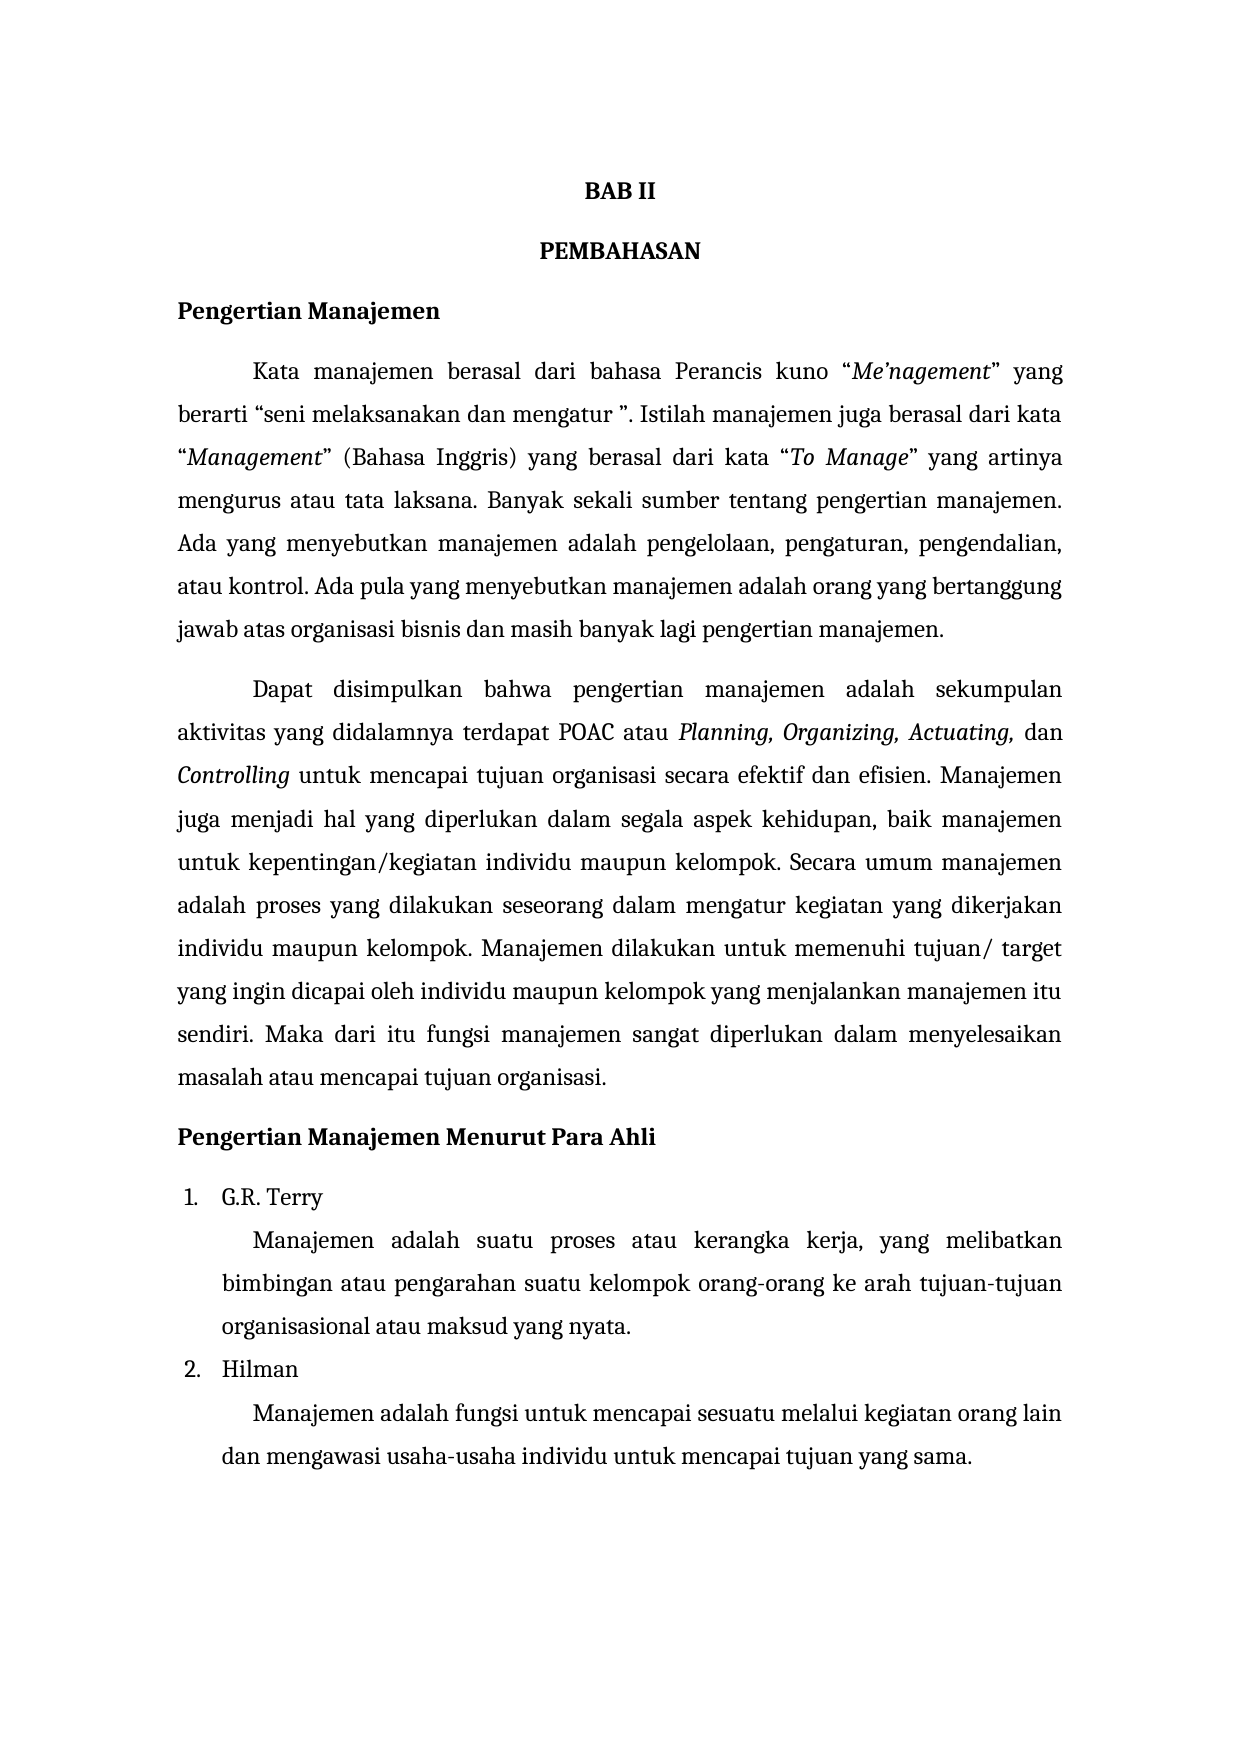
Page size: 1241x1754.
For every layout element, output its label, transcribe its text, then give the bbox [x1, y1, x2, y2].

text Dapat disimpulkan bahwa pengertian manajemen adalah sekumpulan aktivitas yang didalamnya terdapat POAC atau Planning, Organizing, Actuating, dan Controlling untuk mencapai tujuan organisasi secara efektif dan efisien. Manajemen juga menjadi hal yang diperlukan dalam segala aspek kehidupan, baik manajemen untuk kepentingan/kegiatan individu maupun kelompok. Secara umum manajemen adalah proses yang dilakukan seseorang dalam mengatur kegiatan yang dikerjakan individu maupun kelompok. Manajemen dilakukan untuk memenuhi tujuan/ target yang ingin dicapai oleh individu maupun kelompok yang menjalankan manajemen itu sendiri. Maka dari itu fungsi manajemen sangat diperlukan dalam menyelesaikan masalah atau mencapai tujuan organisasi. [177, 675, 1063, 1092]
text BAB II [177, 177, 1063, 206]
list Hilman [184, 1355, 1063, 1384]
list Manajemen adalah suatu proses atau kerangka kerja, yang melibatkan bimbingan atau pengarahan suatu kelompok orang-orang ke arah tujuan-tujuan organisasional atau maksud yang nyata. [222, 1226, 1063, 1341]
list Manajemen adalah fungsi untuk mencapai sesuatu melalui kegiatan orang lain dan mengawasi usaha-usaha individu untuk mencapai tujuan yang sama. [222, 1398, 1063, 1470]
text PEMBAHASAN [177, 237, 1063, 266]
list G.R. Terry [184, 1183, 1063, 1212]
text Pengertian Manajemen Menurut Para Ahli [177, 1123, 1063, 1152]
text Pengertian Manajemen [177, 297, 1063, 326]
text Kata manajemen berasal dari bahasa Perancis kuno “Me’nagement” yang berarti “seni melaksanakan dan mengatur ”. Istilah manajemen juga berasal dari kata “Management” (Bahasa Inggris) yang berasal dari kata “To Manage” yang artinya mengurus atau tata laksana. Banyak sekali sumber tentang pengertian manajemen. Ada yang menyebutkan manajemen adalah pengelolaan, pengaturan, pengendalian, atau kontrol. Ada pula yang menyebutkan manajemen adalah orang yang bertanggung jawab atas organisasi bisnis dan masih banyak lagi pengertian manajemen. [177, 357, 1063, 644]
